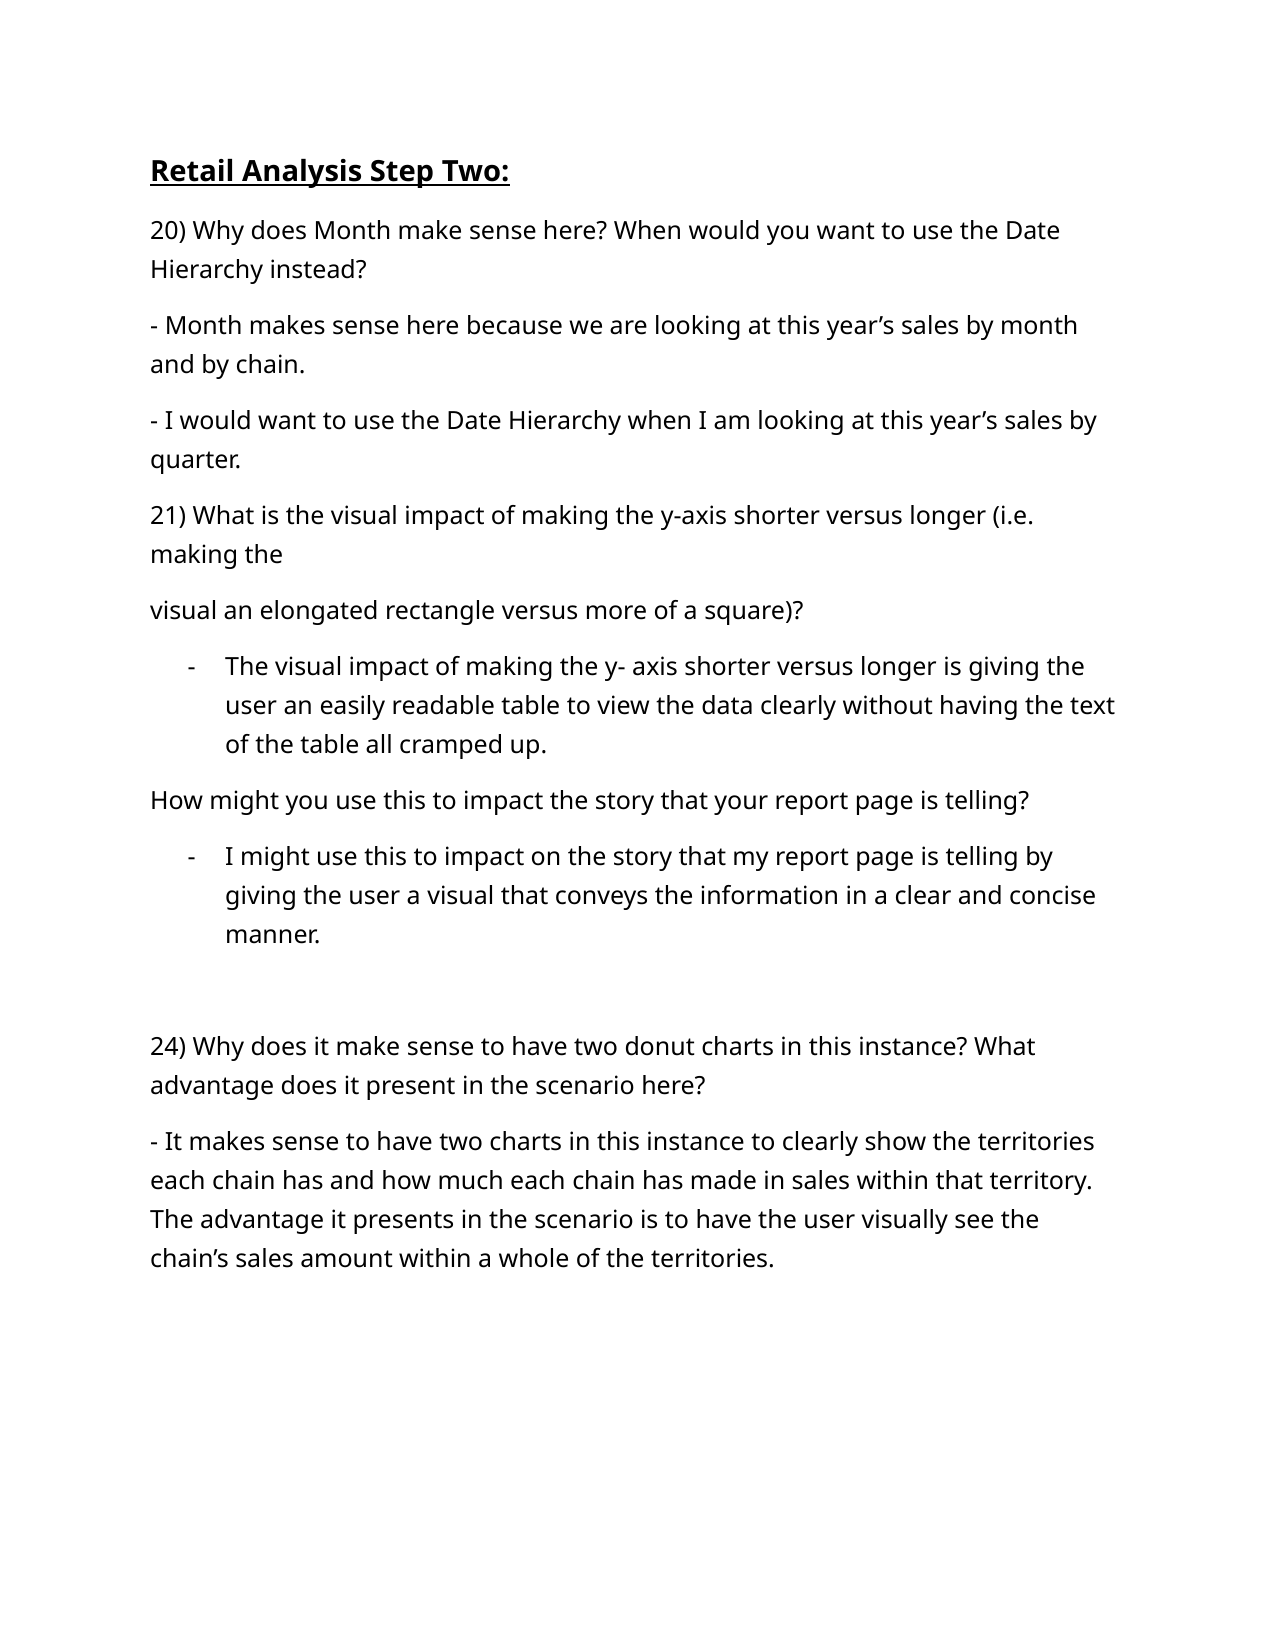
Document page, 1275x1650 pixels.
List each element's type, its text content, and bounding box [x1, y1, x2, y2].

text 21) What is the visual impact of making the y-axis shorter versus longer (i.e. making the [150, 497, 1125, 571]
text 24) Why does it make sense to have two donut charts in this instance? What advantage does it present in the scenario here? [150, 1028, 1125, 1101]
text - I would want to use the Date Hierarchy when I am looking at this year’s sales by quarter. [150, 402, 1125, 476]
text visual an elongated rectangle versus more of a square)? [150, 592, 1125, 626]
text Retail Analysis Step Two: [150, 150, 1125, 190]
list The visual impact of making the y- axis shorter versus longer is giving the user an easily readable table to view the data clearly without having the text of the table all cramped up. [187, 648, 1125, 761]
text How might you use this to impact the story that your report page is telling? [150, 782, 1125, 816]
list I might use this to impact on the story that my report page is telling by giving the user a visual that conveys the information in a clear and concise manner. [187, 838, 1125, 951]
text 20) Why does Month make sense here? When would you want to use the Date Hierarchy instead? [150, 212, 1125, 286]
text - It makes sense to have two charts in this instance to clearly show the territories each chain has and how much each chain has made in sales within that territory. The advantage it presents in the scenario is to have the user visually see the chain’s sales amount within a whole of the territories. [150, 1123, 1125, 1275]
text - Month makes sense here because we are looking at this year’s sales by month and by chain. [150, 307, 1125, 381]
